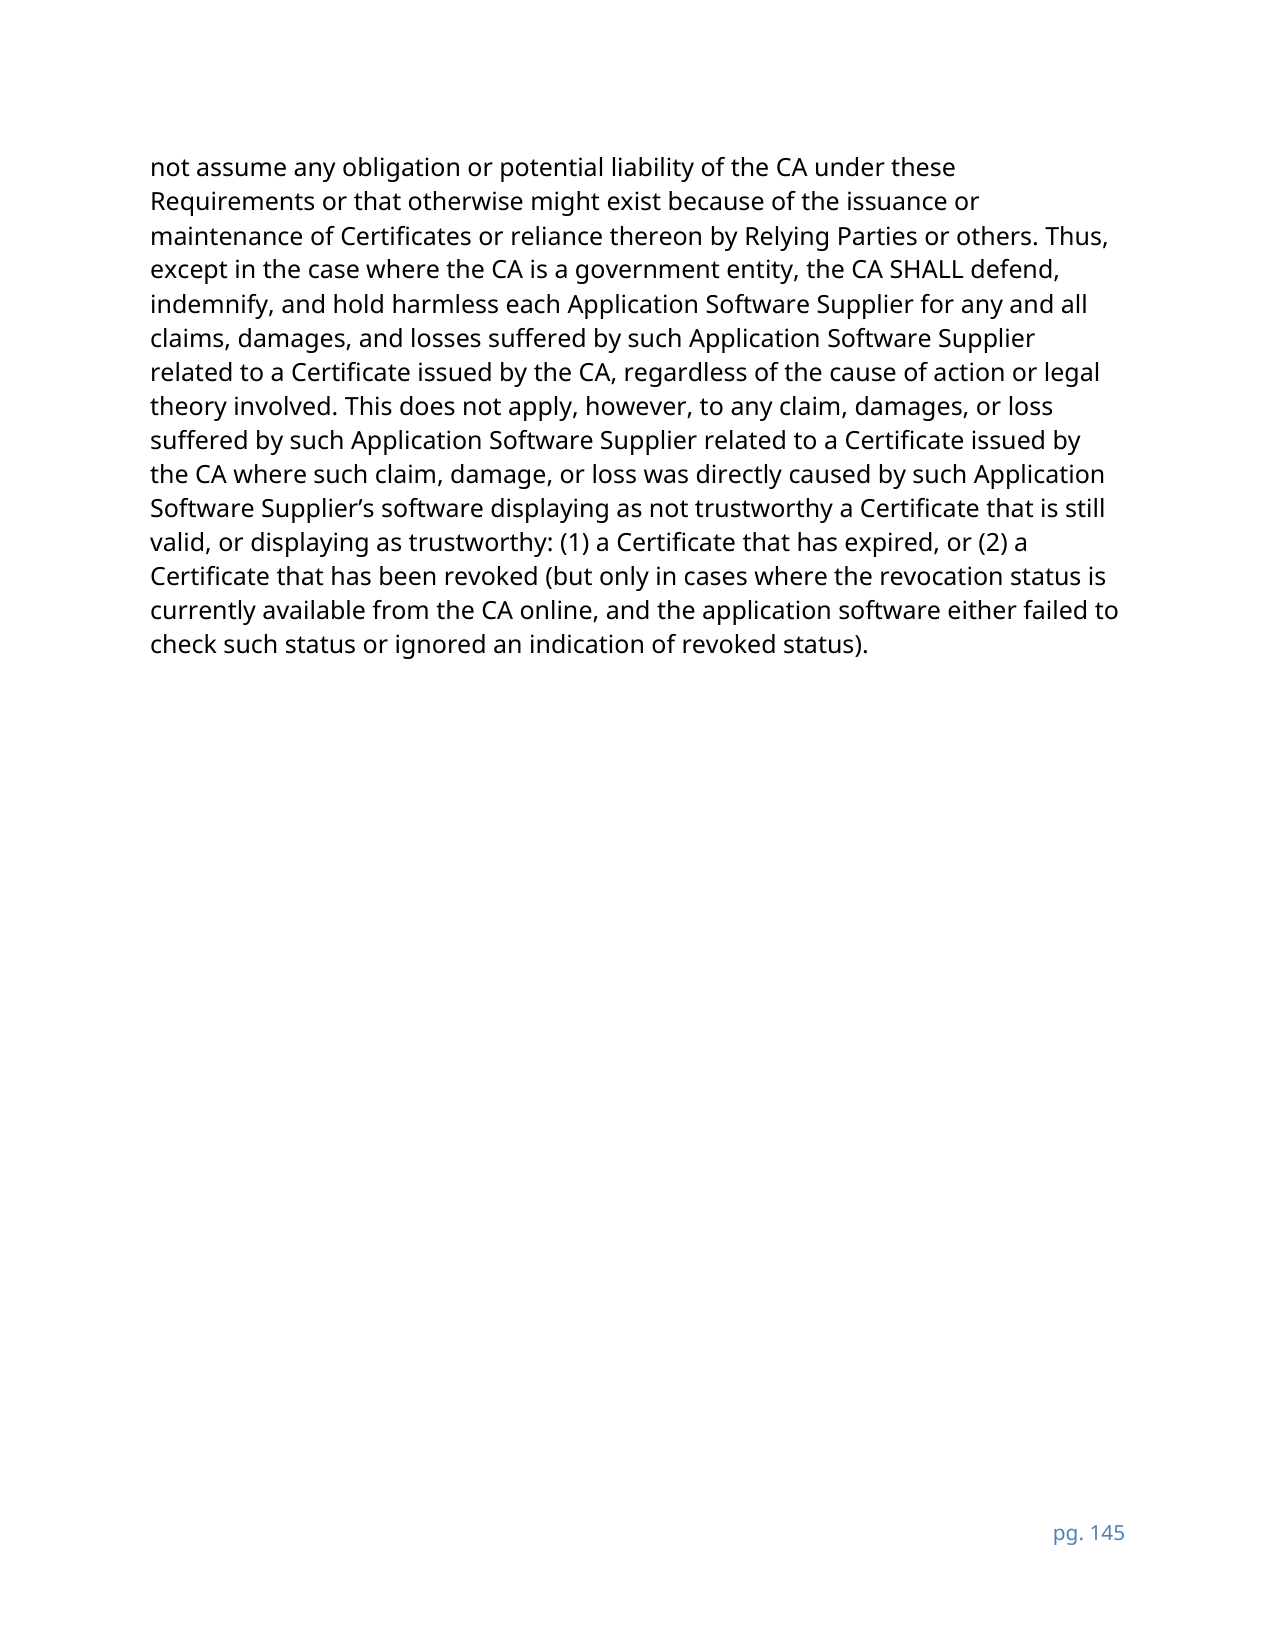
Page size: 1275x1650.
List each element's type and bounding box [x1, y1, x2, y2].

text [150, 150, 1125, 661]
